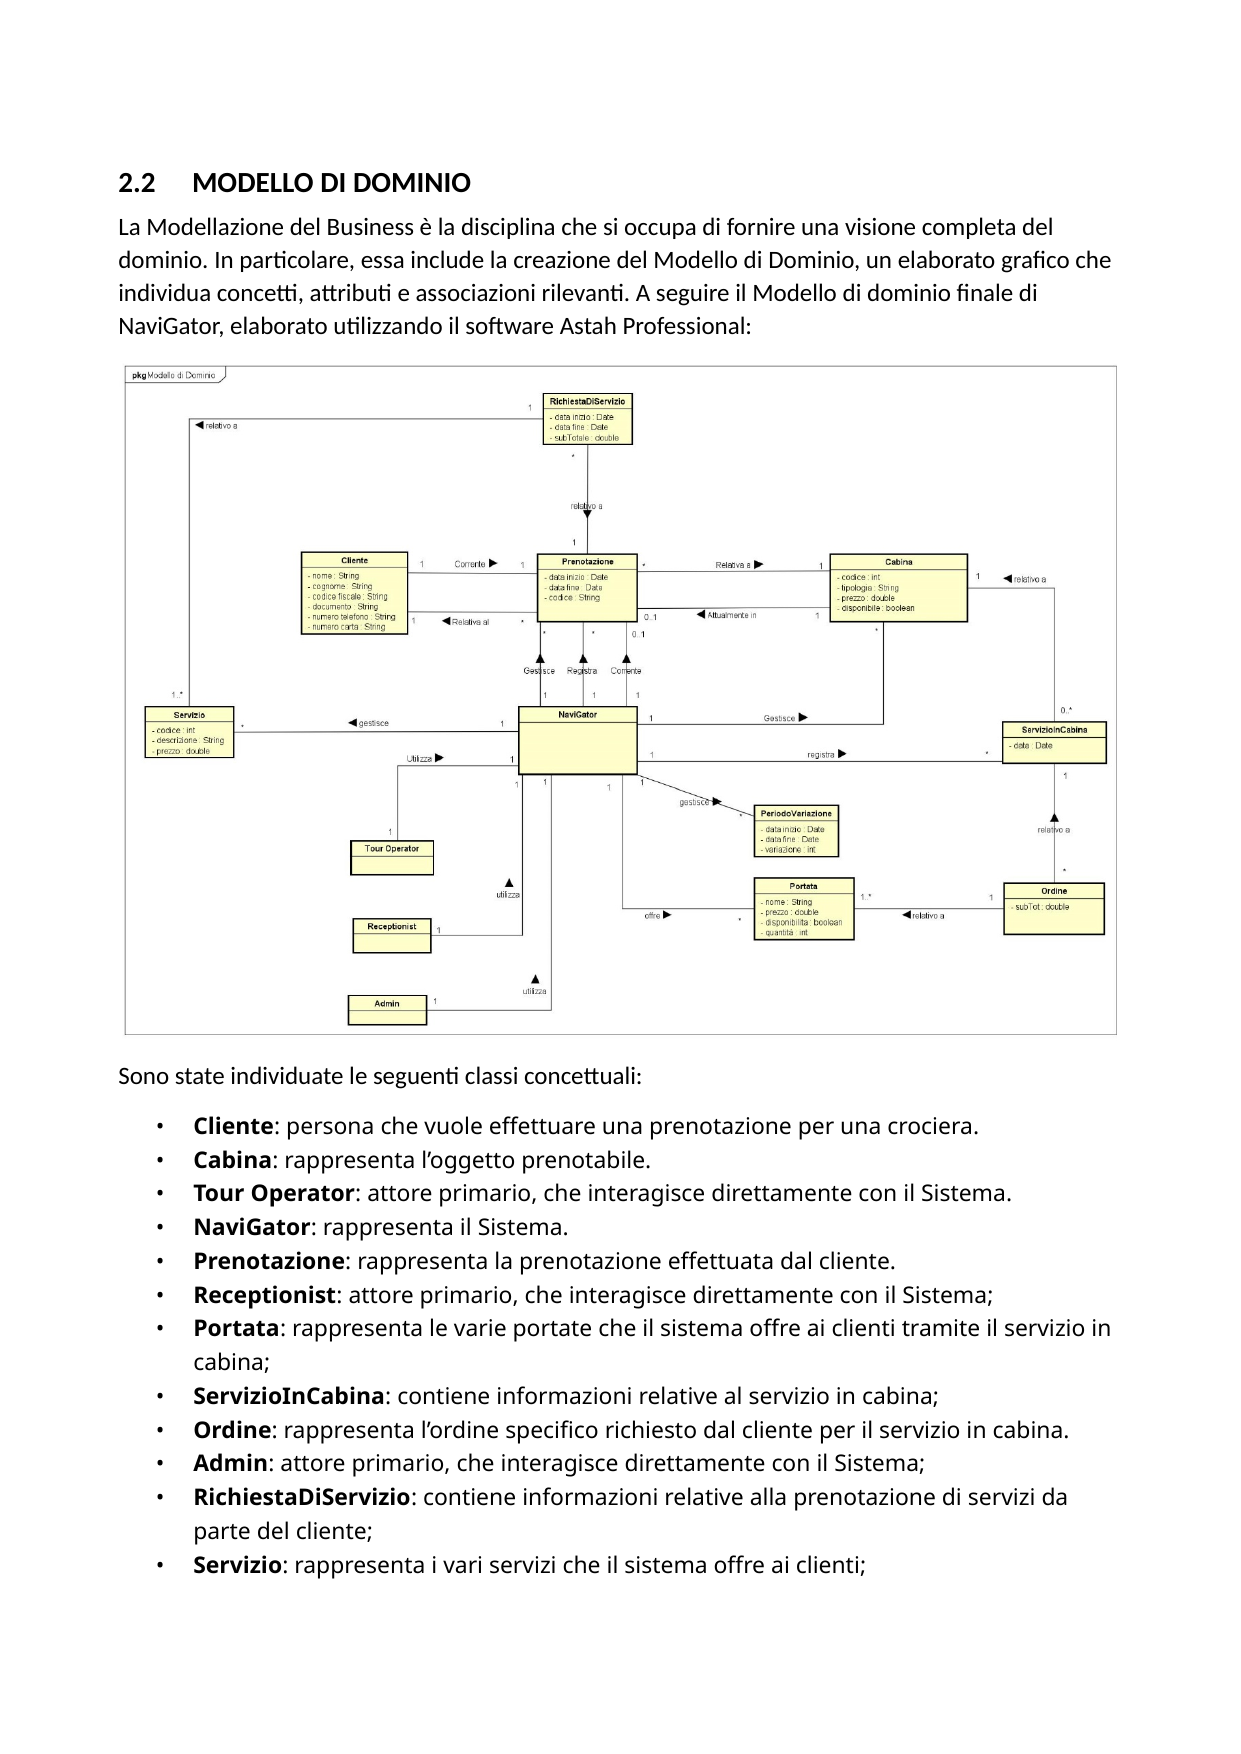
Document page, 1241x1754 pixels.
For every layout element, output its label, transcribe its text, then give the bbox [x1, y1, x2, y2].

list Receptionist: attore primario, che interagisce direttamente con il Sistema; [156, 1278, 1122, 1310]
text Sono state individuate le seguenti classi concettuali: [118, 1060, 1122, 1091]
list Cliente: persona che vuole effettuare una prenotazione per una crociera. [156, 1110, 1122, 1141]
list Servizio: rappresenta i vari servizi che il sistema offre ai clienti; [156, 1548, 1122, 1580]
list Tour Operator: attore primario, che interagisce direttamente con il Sistema. [156, 1177, 1122, 1208]
list Ordine: rappresenta l’ordine specifico richiesto dal cliente per il servizio in cabina. [156, 1413, 1122, 1445]
list RichiestaDiServizio: contiene informazioni relative alla prenotazione di servizi da parte del cliente; [156, 1481, 1122, 1546]
text La Modellazione del Business è la disciplina che si occupa di fornire una visione completa del dominio. In particolare, essa include la creazione del Modello di Dominio, un elaborato grafico che individua concetti, attributi e associazioni rilevanti. A seguire il Modello di dominio finale di NaviGator, elaborato utilizzando il software Astah Professional: [118, 211, 1122, 340]
list Cabina: rappresenta l’oggetto prenotabile. [156, 1143, 1122, 1175]
list Prenotazione: rappresenta la prenotazione effettuata dal cliente. [156, 1245, 1122, 1276]
picture [118, 359, 1123, 1041]
list NaviGator: rappresenta il Sistema. [156, 1211, 1122, 1242]
list Admin: attore primario, che interagisce direttamente con il Sistema; [156, 1447, 1122, 1478]
subtitle MODELLO DI DOMINIO [118, 164, 1122, 200]
list ServizioInCabina: contiene informazioni relative al servizio in cabina; [156, 1380, 1122, 1411]
list Portata: rappresenta le varie portate che il sistema offre ai clienti tramite il servizio in cabina; [156, 1312, 1122, 1377]
